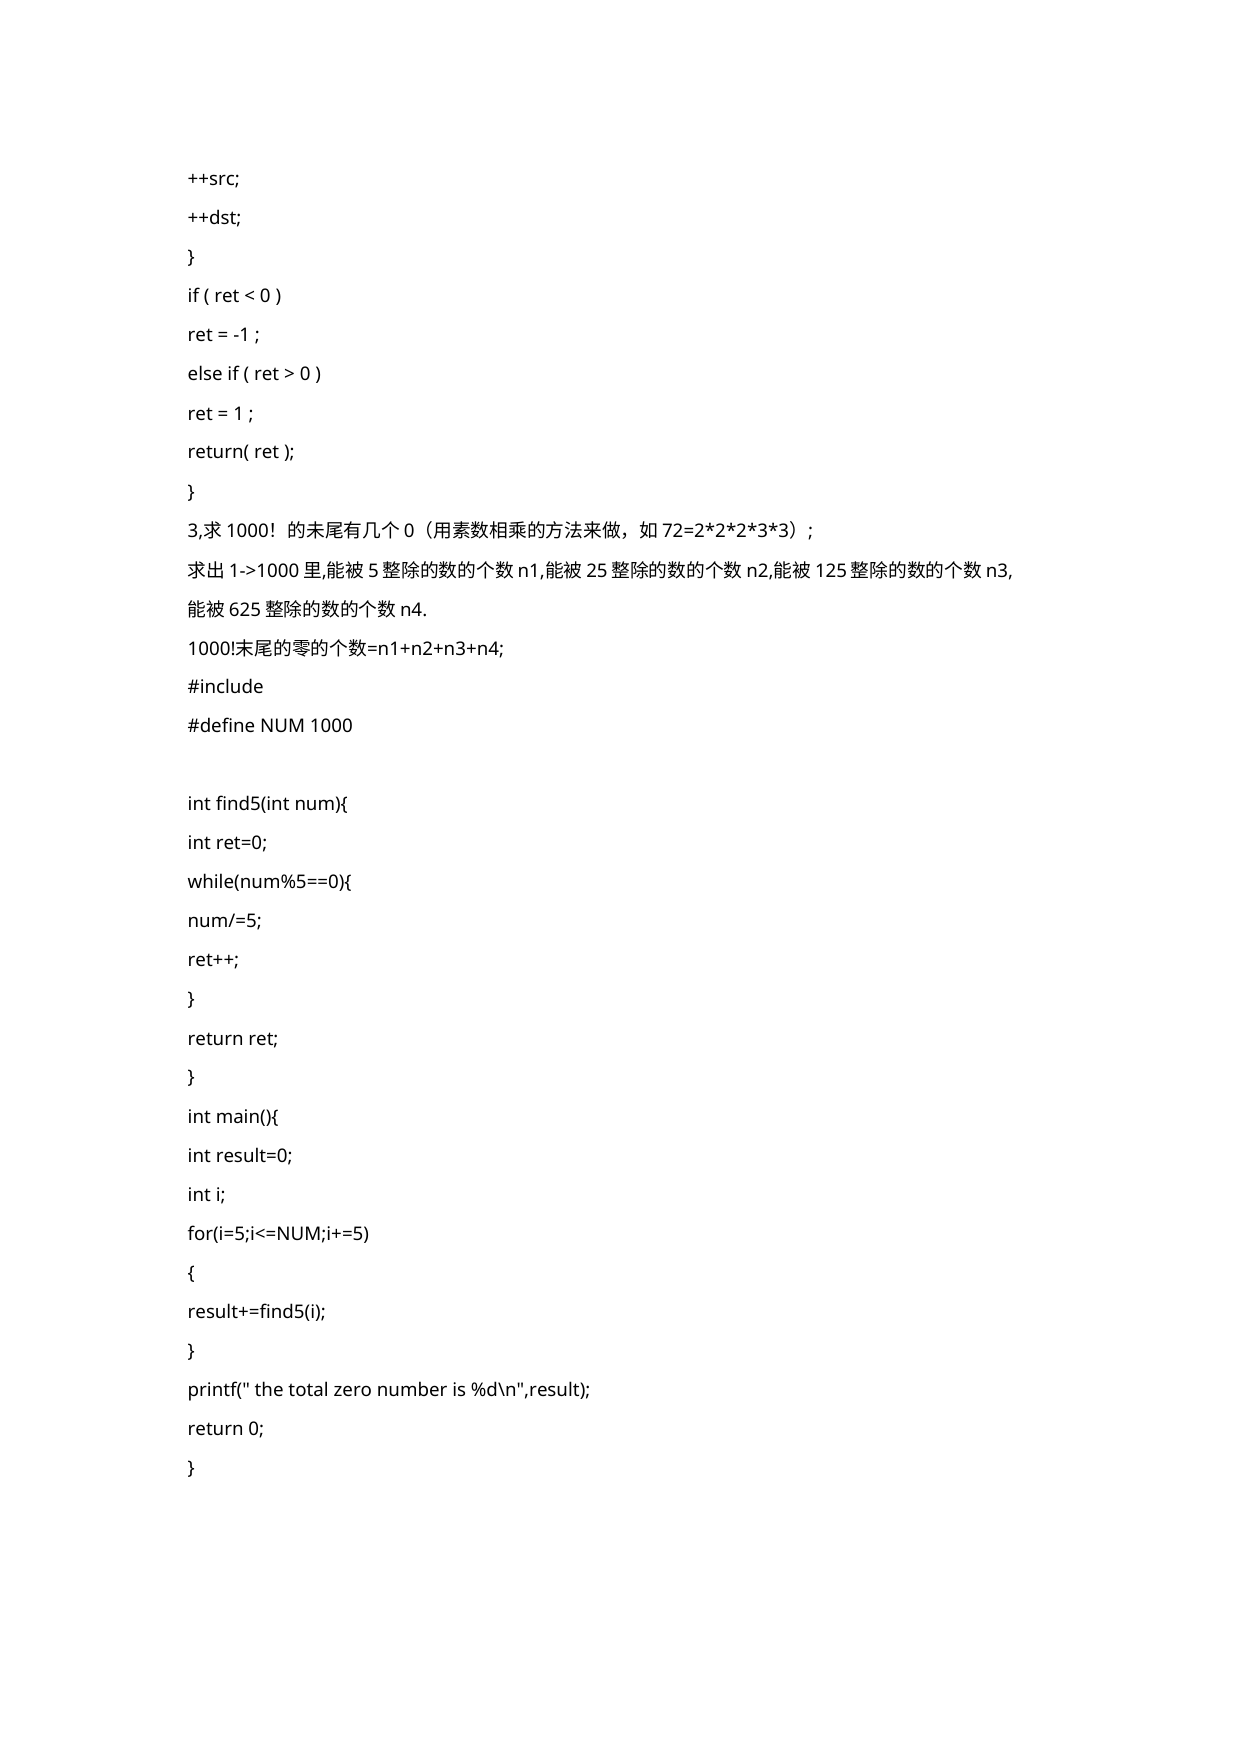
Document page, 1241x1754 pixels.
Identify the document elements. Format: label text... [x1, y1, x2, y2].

text else if ( ret > 0 ) [187, 357, 1053, 390]
text for(i=5;i<=NUM;i+=5) [187, 1217, 1053, 1249]
text 求出1->1000里,能被5整除的数的个数n1,能被25整除的数的个数n2,能被125整除的数的个数n3, [187, 553, 1053, 585]
text } [187, 982, 1053, 1015]
text #include [187, 670, 1053, 702]
text return( ret ); [187, 435, 1053, 468]
text return ret; [187, 1021, 1053, 1054]
text { [187, 1256, 1053, 1288]
text printf(" the total zero number is %d\n",result); [187, 1373, 1053, 1405]
text int i; [187, 1178, 1053, 1210]
text 1000!末尾的零的个数=n1+n2+n3+n4; [187, 631, 1053, 663]
text } [187, 1060, 1053, 1093]
text ret = 1 ; [187, 396, 1053, 429]
text int result=0; [187, 1138, 1053, 1171]
text ++dst; [187, 201, 1053, 233]
text ret = -1 ; [187, 318, 1053, 351]
text } [187, 474, 1053, 507]
text int main(){ [187, 1099, 1053, 1132]
text while(num%5==0){ [187, 865, 1053, 898]
text return 0; [187, 1412, 1053, 1444]
text int ret=0; [187, 826, 1053, 858]
text } [187, 240, 1053, 273]
text 3,求1000！的未尾有几个0（用素数相乘的方法来做，如72=2*2*2*3*3）; [187, 513, 1053, 546]
text num/=5; [187, 904, 1053, 937]
text ++src; [187, 162, 1053, 194]
text int find5(int num){ [187, 787, 1053, 819]
text } [187, 1451, 1053, 1483]
text } [187, 1334, 1053, 1366]
text if ( ret < 0 ) [187, 279, 1053, 312]
text ret++; [187, 943, 1053, 976]
text result+=find5(i); [187, 1295, 1053, 1327]
text #define NUM 1000 [187, 709, 1053, 741]
text 能被625整除的数的个数n4. [187, 592, 1053, 624]
